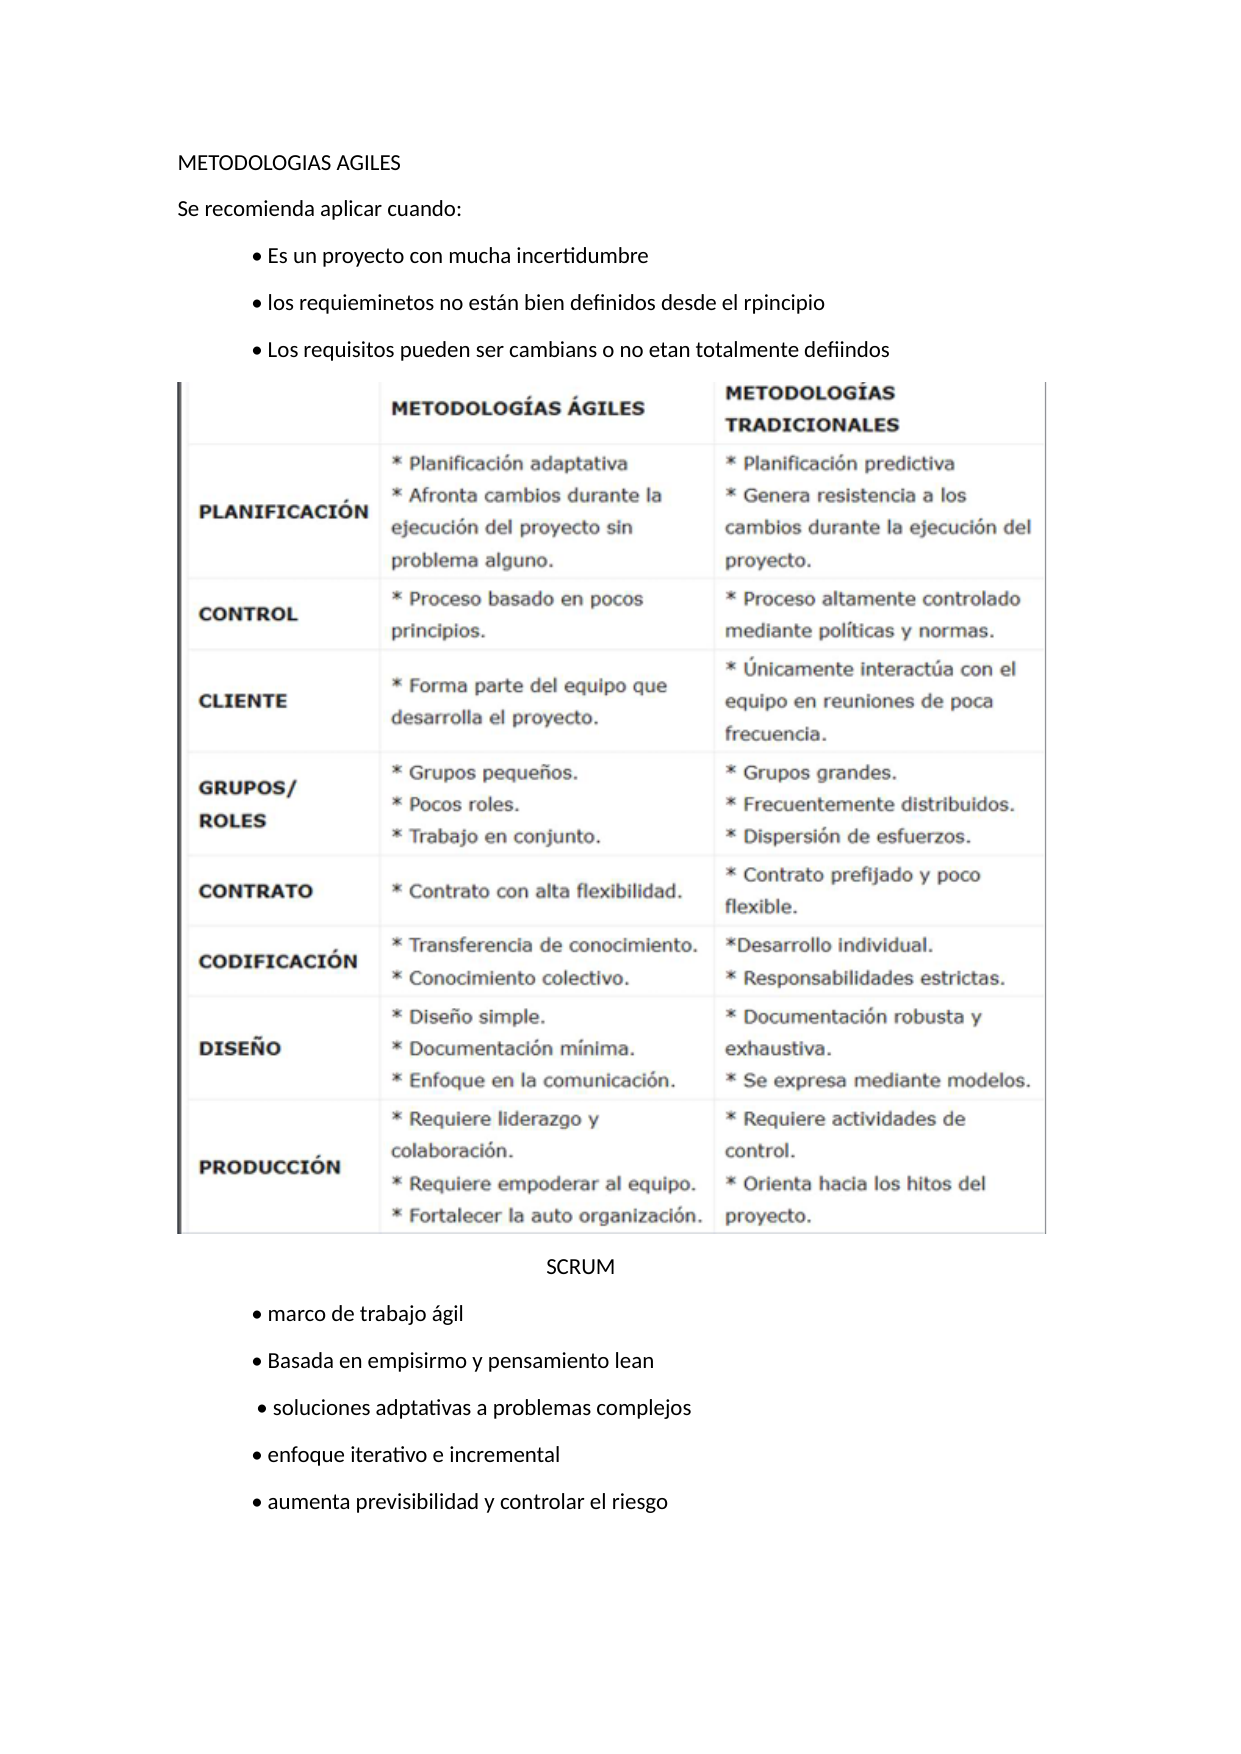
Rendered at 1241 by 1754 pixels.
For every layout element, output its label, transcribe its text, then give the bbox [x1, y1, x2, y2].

text SCRUM [177, 1252, 1063, 1281]
text • los requieminetos no están bien definidos desde el rpincipio [177, 288, 1063, 316]
text • aumenta previsibilidad y controlar el riesgo [177, 1487, 1063, 1515]
text • Los requisitos pueden ser cambians o no etan totalmente defiindos [177, 335, 1063, 363]
text METODOLOGIAS AGILES [177, 148, 1063, 176]
text • Basada en empisirmo y pensamiento lean [177, 1346, 1063, 1374]
picture [177, 382, 1047, 1234]
text • marco de trabajo ágil [177, 1299, 1063, 1327]
text Se recomienda aplicar cuando: [177, 194, 1063, 222]
text • enfoque iterativo e incremental [177, 1440, 1063, 1468]
text • soluciones adptativas a problemas complejos [177, 1393, 1063, 1421]
text • Es un proyecto con mucha incertidumbre [177, 241, 1063, 269]
